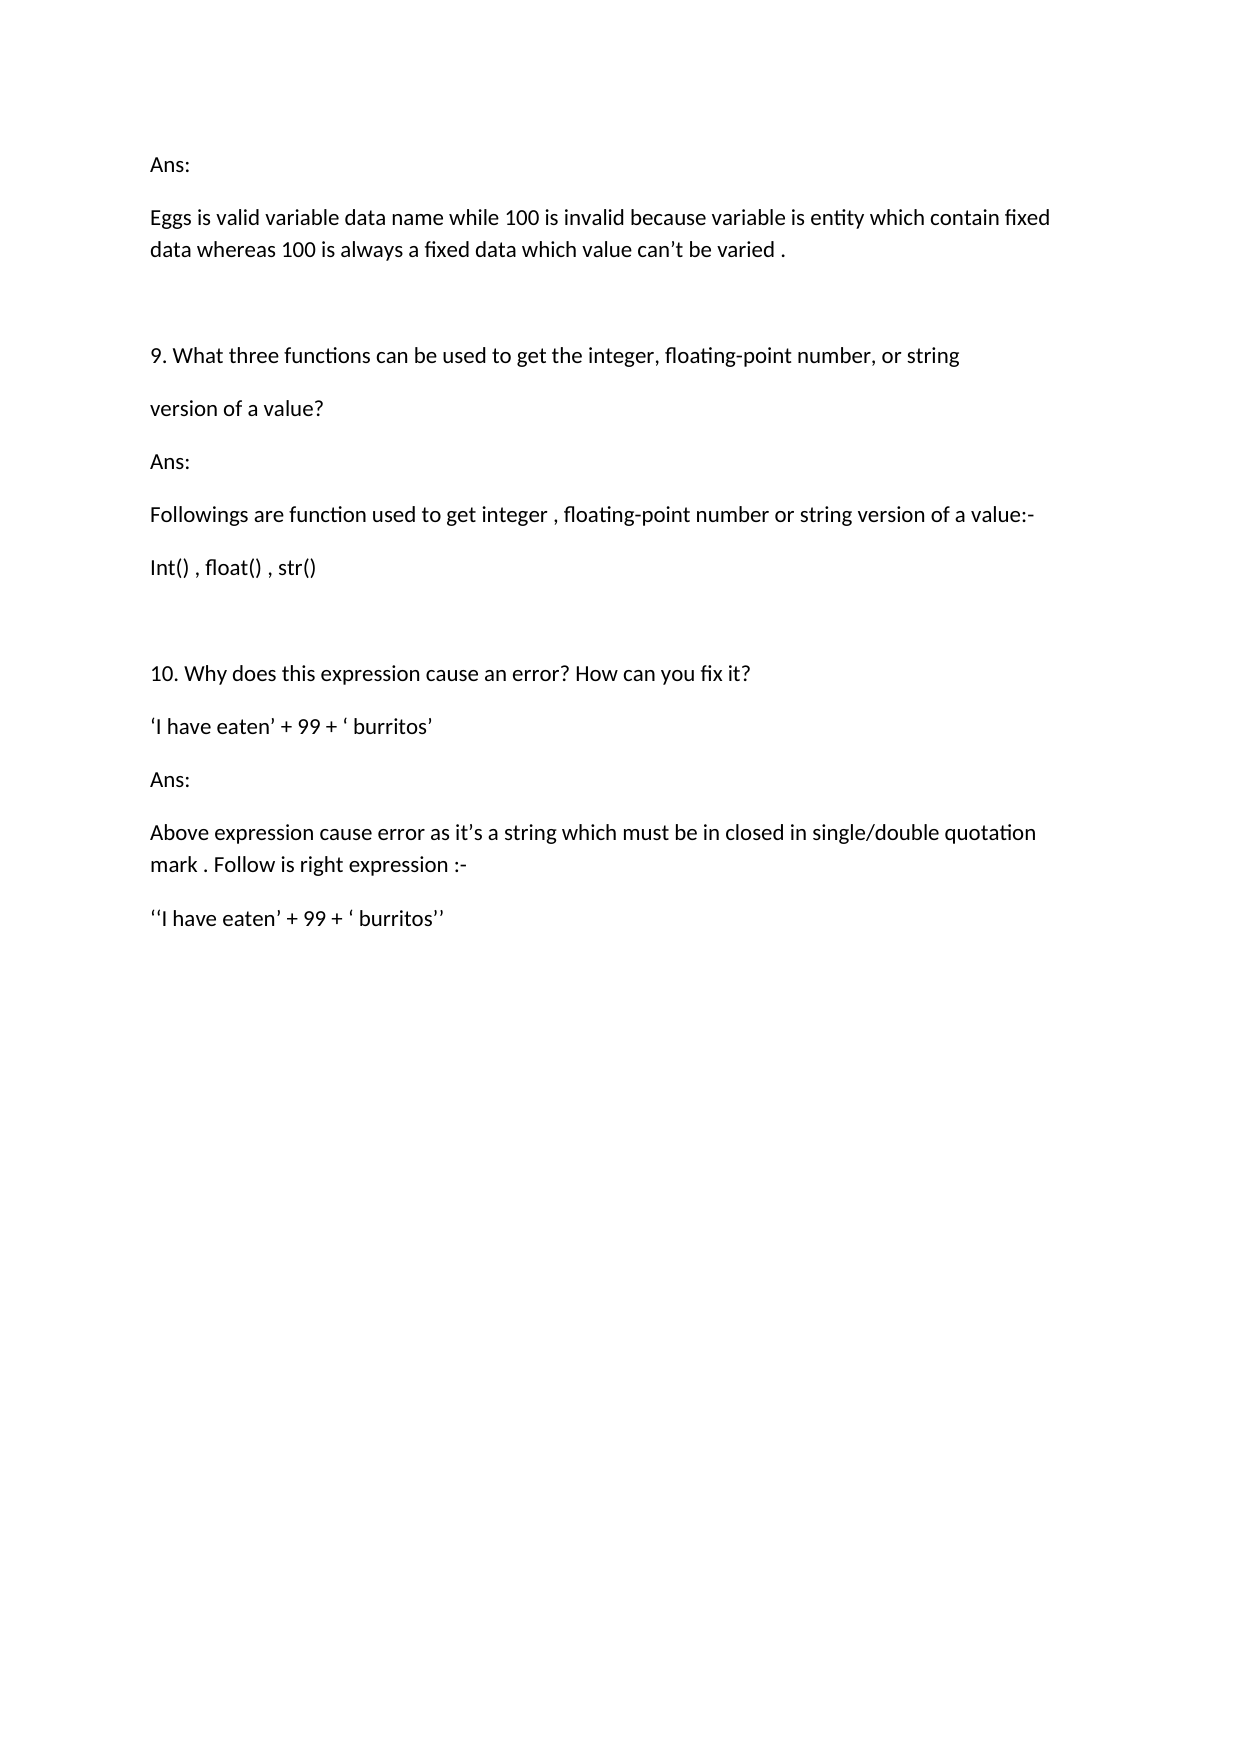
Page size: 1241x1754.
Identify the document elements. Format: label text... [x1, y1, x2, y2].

text 9. What three functions can be used to get the integer, floating-point number, or string [150, 341, 1090, 369]
text Above expression cause error as it’s a string which must be in closed in single/double quotation mark . Follow is right expression :- [150, 818, 1090, 879]
text Int() , float() , str() [150, 553, 1090, 581]
text 10. Why does this expression cause an error? How can you fix it? [150, 659, 1090, 687]
text Ans: [150, 150, 1090, 178]
text Followings are function used to get integer , floating-point number or string version of a value:- [150, 500, 1090, 528]
text version of a value? [150, 394, 1090, 422]
text ‘‘I have eaten’ + 99 + ‘ burritos’’ [150, 904, 1090, 932]
text Ans: [150, 447, 1090, 475]
text Eggs is valid variable data name while 100 is invalid because variable is entity which contain fixed data whereas 100 is always a fixed data which value can’t be varied . [150, 203, 1090, 263]
text Ans: [150, 765, 1090, 793]
text ‘I have eaten’ + 99 + ‘ burritos’ [150, 712, 1090, 740]
